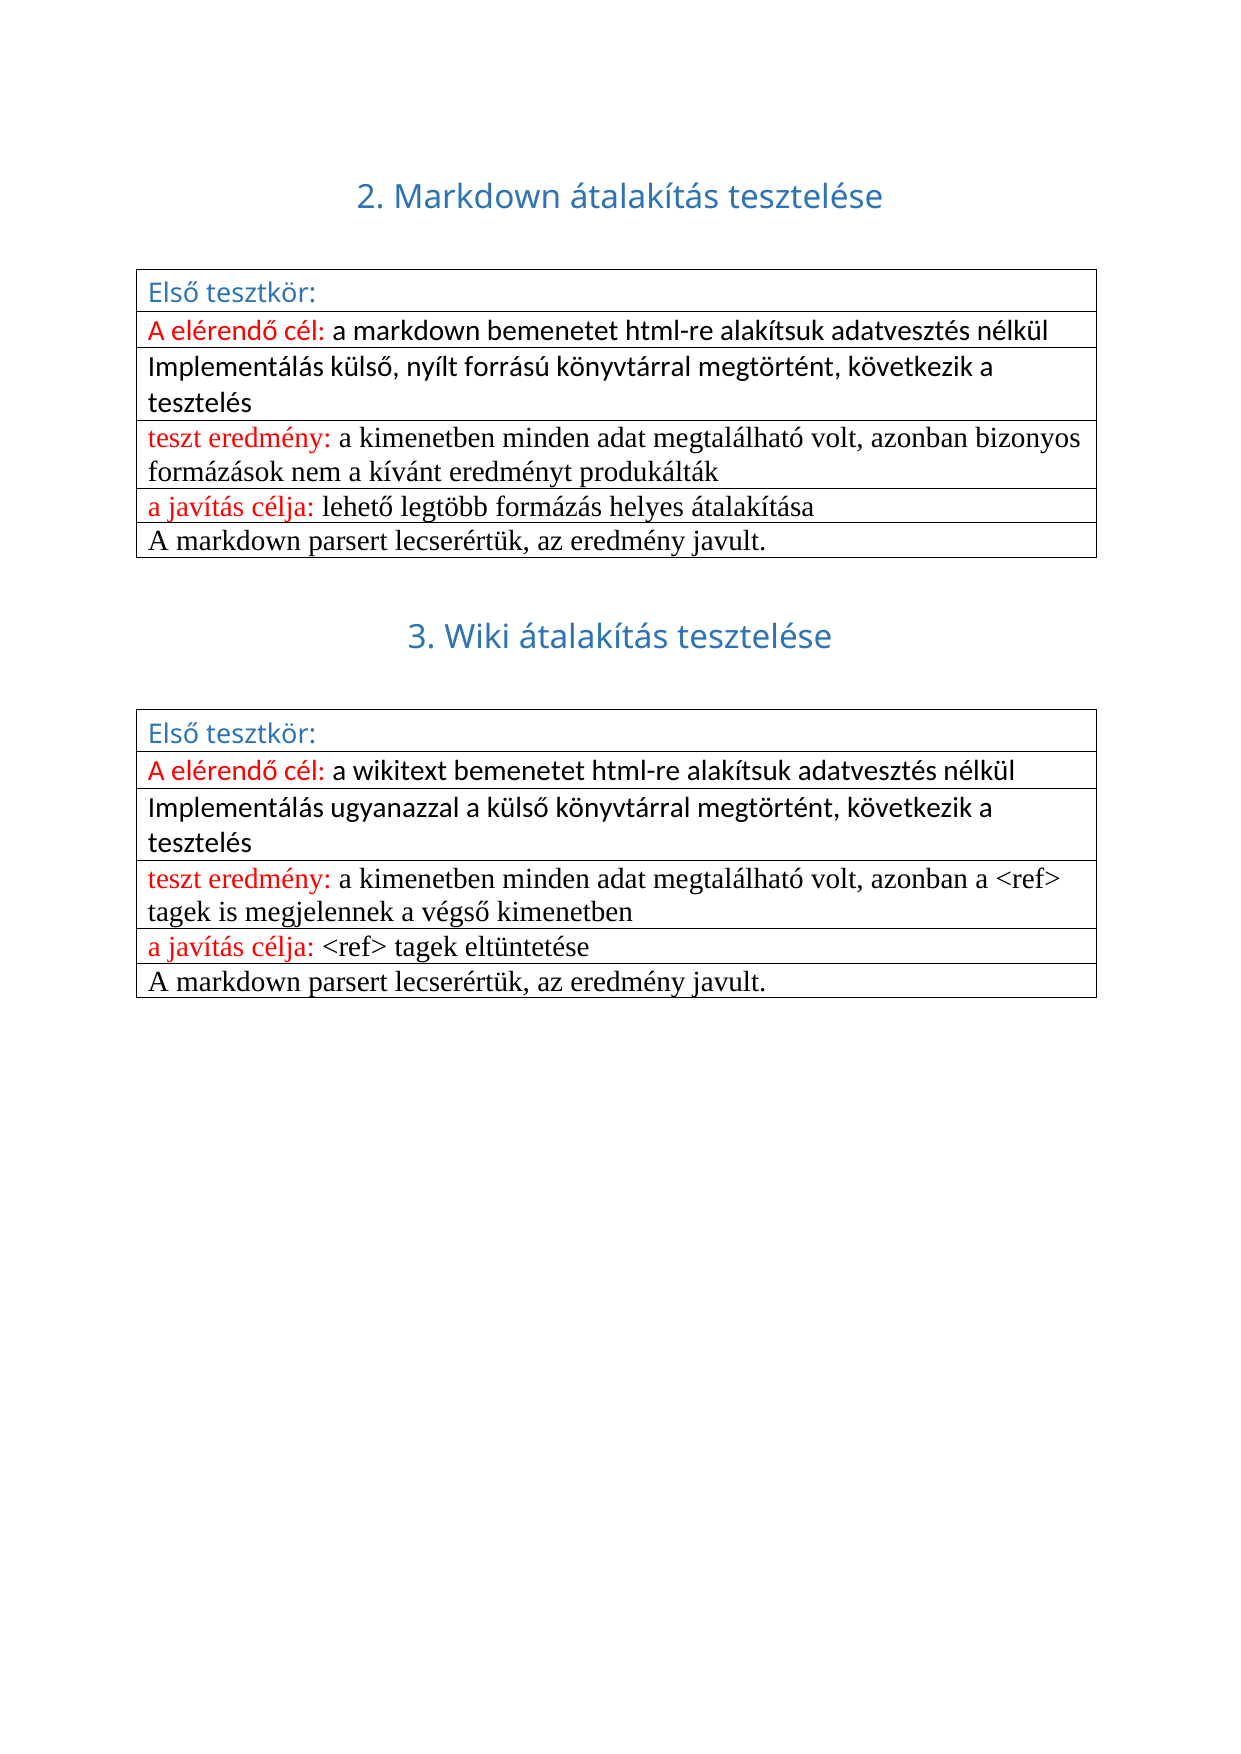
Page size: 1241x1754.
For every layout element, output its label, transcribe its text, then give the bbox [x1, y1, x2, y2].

subtitle 2. Markdown átalakítás tesztelése [148, 173, 1093, 218]
table_cell a javítás célja: lehető legtöbb formázás helyes átalakítása [137, 489, 1096, 522]
subtitle 3. Wiki átalakítás tesztelése [148, 613, 1093, 658]
table_cell Implementálás ugyanazzal a külső könyvtárral megtörtént, következik a tesztelés [137, 789, 1096, 860]
table_cell A elérendő cél: a markdown bemenetet html-re alakítsuk adatvesztés nélkül [137, 312, 1096, 347]
table_cell A markdown parsert lecserértük, az eredmény javult. [137, 964, 1096, 997]
table_cell teszt eredmény: a kimenetben minden adat megtalálható volt, azonban bizonyos formázások nem a kívánt eredményt produkálták [137, 421, 1096, 488]
table_cell Implementálás külső, nyílt forrású könyvtárral megtörtént, következik a tesztelés [137, 348, 1096, 419]
table_cell A markdown parsert lecserértük, az eredmény javult. [137, 523, 1096, 557]
table_cell a javítás célja: <ref> tagek eltüntetése [137, 929, 1096, 963]
table_header Első tesztkör: [137, 710, 1096, 751]
table_cell teszt eredmény: a kimenetben minden adat megtalálható volt, azonban a <ref> tagek is megjelennek a végső kimenetben [137, 861, 1096, 928]
table_cell A elérendő cél: a wikitext bemenetet html-re alakítsuk adatvesztés nélkül [137, 752, 1096, 788]
table_header Első tesztkör: [137, 270, 1096, 311]
